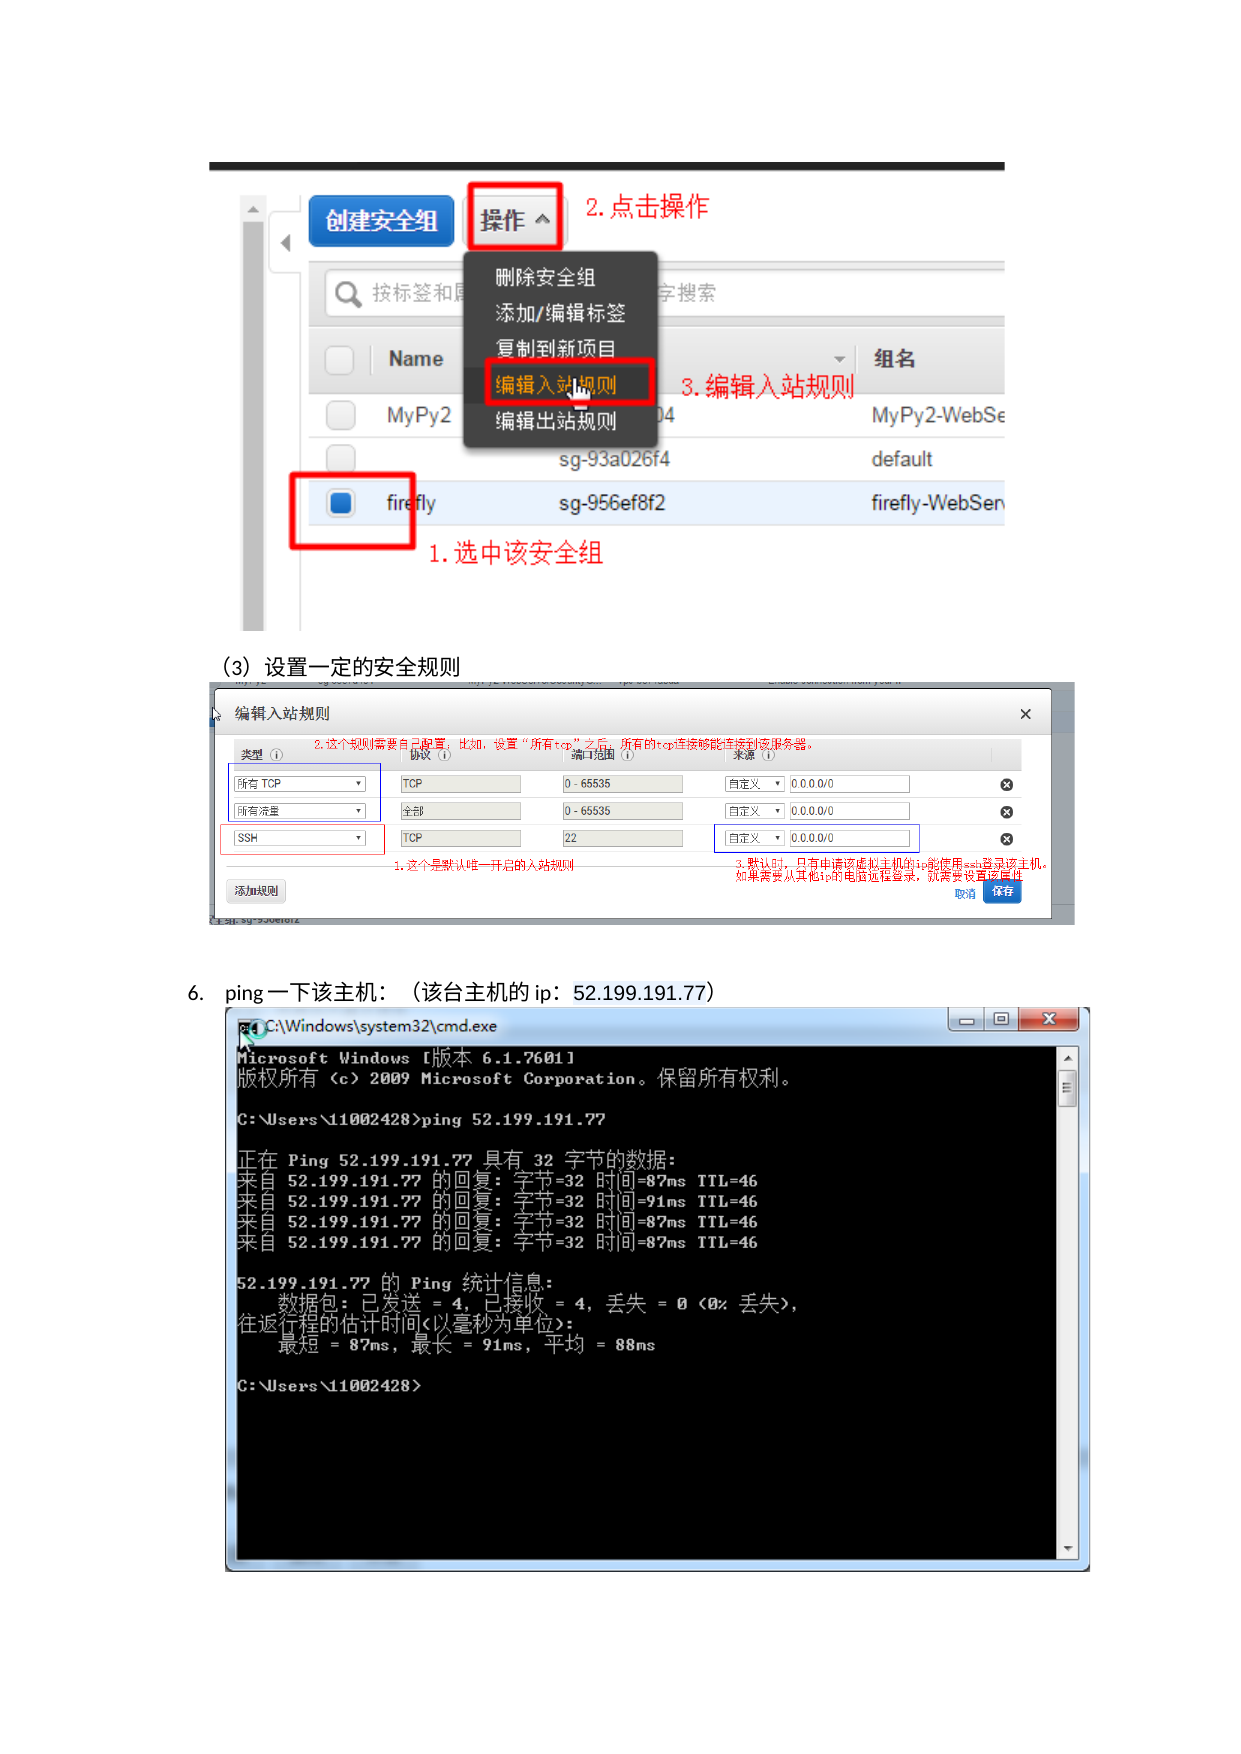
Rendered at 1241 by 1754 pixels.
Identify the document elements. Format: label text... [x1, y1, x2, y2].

text （3）设置一定的安全规则 [209, 649, 1053, 682]
picture [209, 162, 1005, 631]
list ping一下该主机：（该台主机的ip：52.199.191.77） [187, 974, 1053, 1007]
picture [209, 682, 1075, 925]
picture [225, 1007, 1091, 1572]
